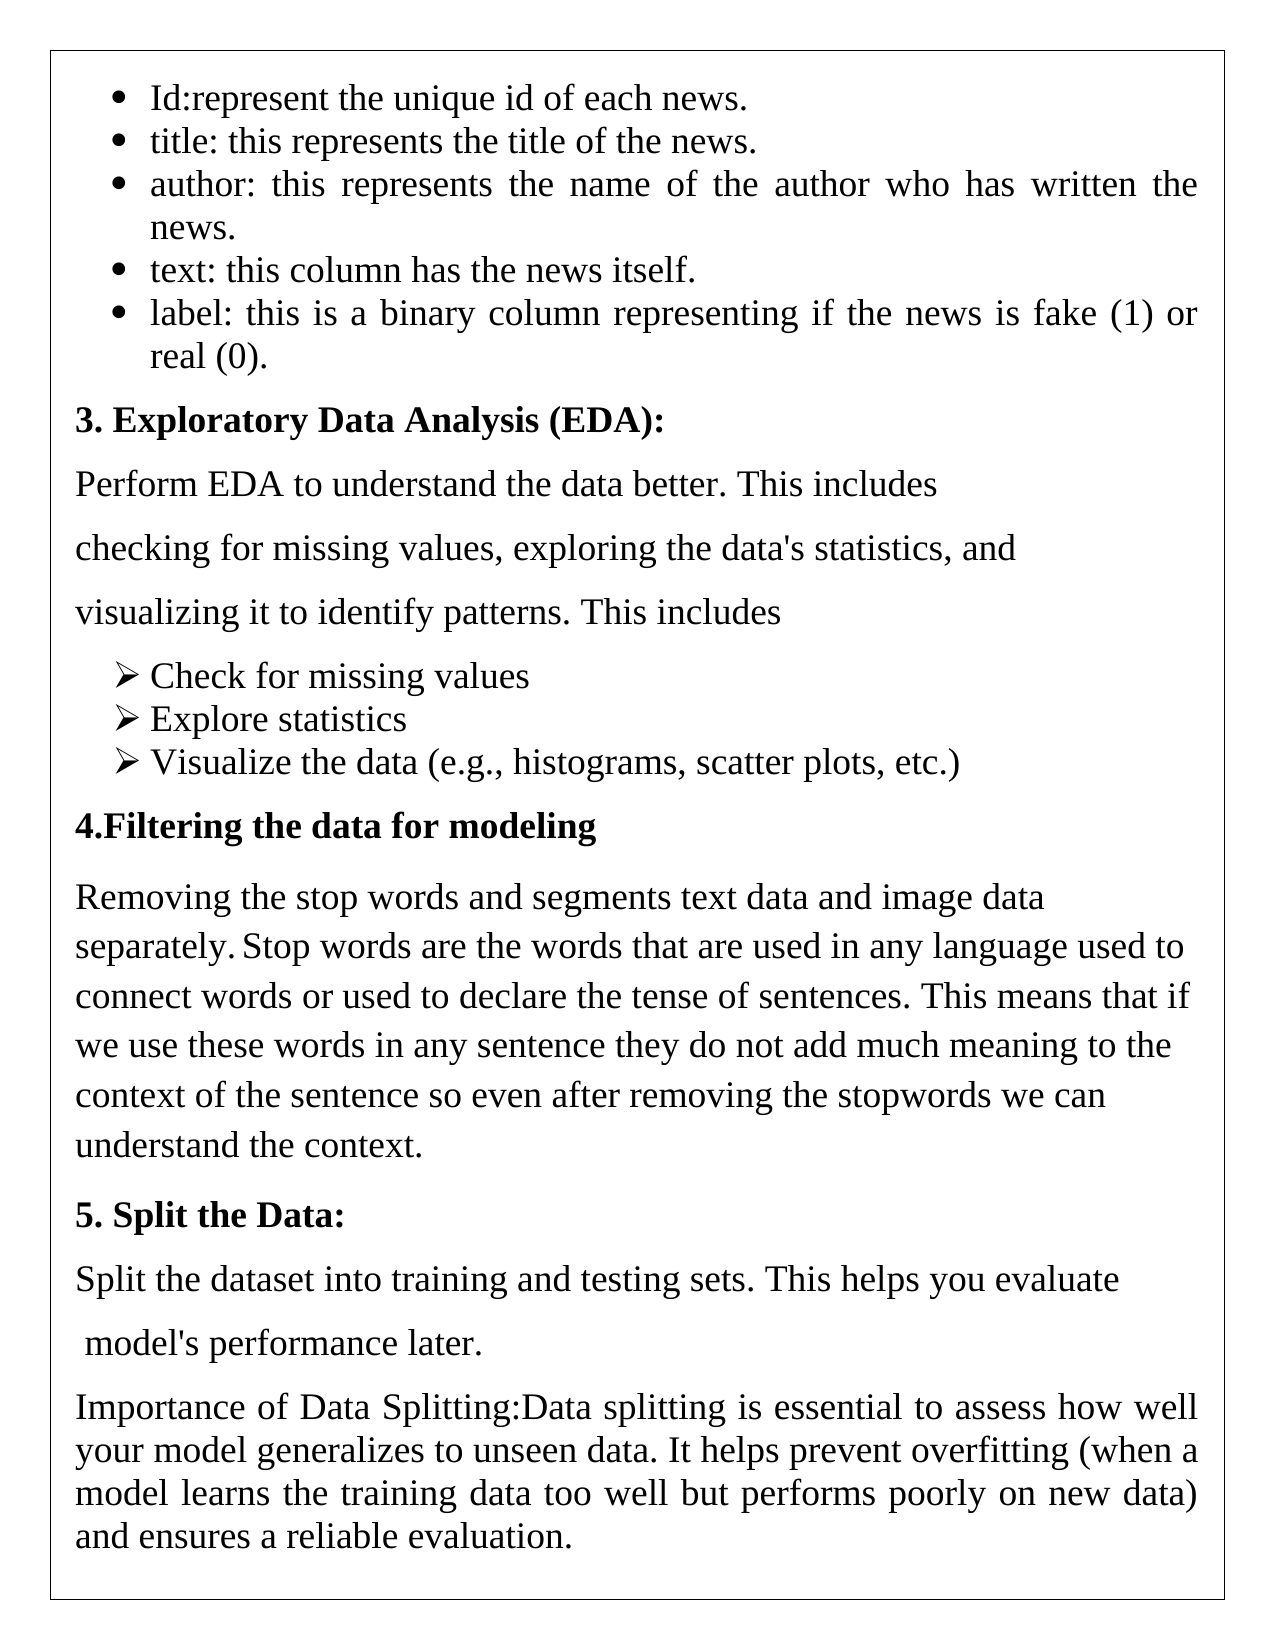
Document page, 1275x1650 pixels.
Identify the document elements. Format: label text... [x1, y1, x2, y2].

list Visualize the data (e.g., histograms, scatter plots, etc.) [112, 740, 1200, 783]
text model's performance later. [75, 1320, 1200, 1363]
text 4.Filtering the data for modeling [75, 804, 1200, 847]
text Split the dataset into training and testing sets. This helps you evaluate [75, 1256, 1200, 1299]
text checking for missing values, exploring the data's statistics, and [75, 526, 1200, 569]
list text: this column has the news itself. [112, 247, 1200, 291]
list author: this represents the name of the author who has written the news. [112, 161, 1200, 247]
list label: this is a binary column representing if the news is fake (1) or real (0). [112, 291, 1200, 377]
text Perform EDA to understand the data better. This includes [75, 462, 1200, 505]
list title: this represents the title of the news. [112, 118, 1200, 161]
text Importance of Data Splitting:Data splitting is essential to assess how well your model generalizes to unseen data. It helps prevent overfitting (when a model learns the training data too well but performs poorly on new data) and ensures a reliable evaluation. [75, 1384, 1200, 1557]
text Removing the stop words and segments text data and image data separately. Stop words are the words that are used in any language used to connect words or used to declare the tense of sentences. This means that if we use these words in any sentence they do not add much meaning to the context of the sentence so even after removing the stopwords we can understand the context. [75, 874, 1200, 1165]
text visualizing it to identify patterns. This includes [75, 589, 1200, 633]
text 5. Split the Data: [75, 1192, 1200, 1236]
text 3. Exploratory Data Analysis (EDA): [75, 398, 1200, 441]
list Explore statistics [112, 697, 1200, 740]
list Id:represent the unique id of each news. [112, 75, 1200, 118]
list Check for missing values [112, 653, 1200, 697]
